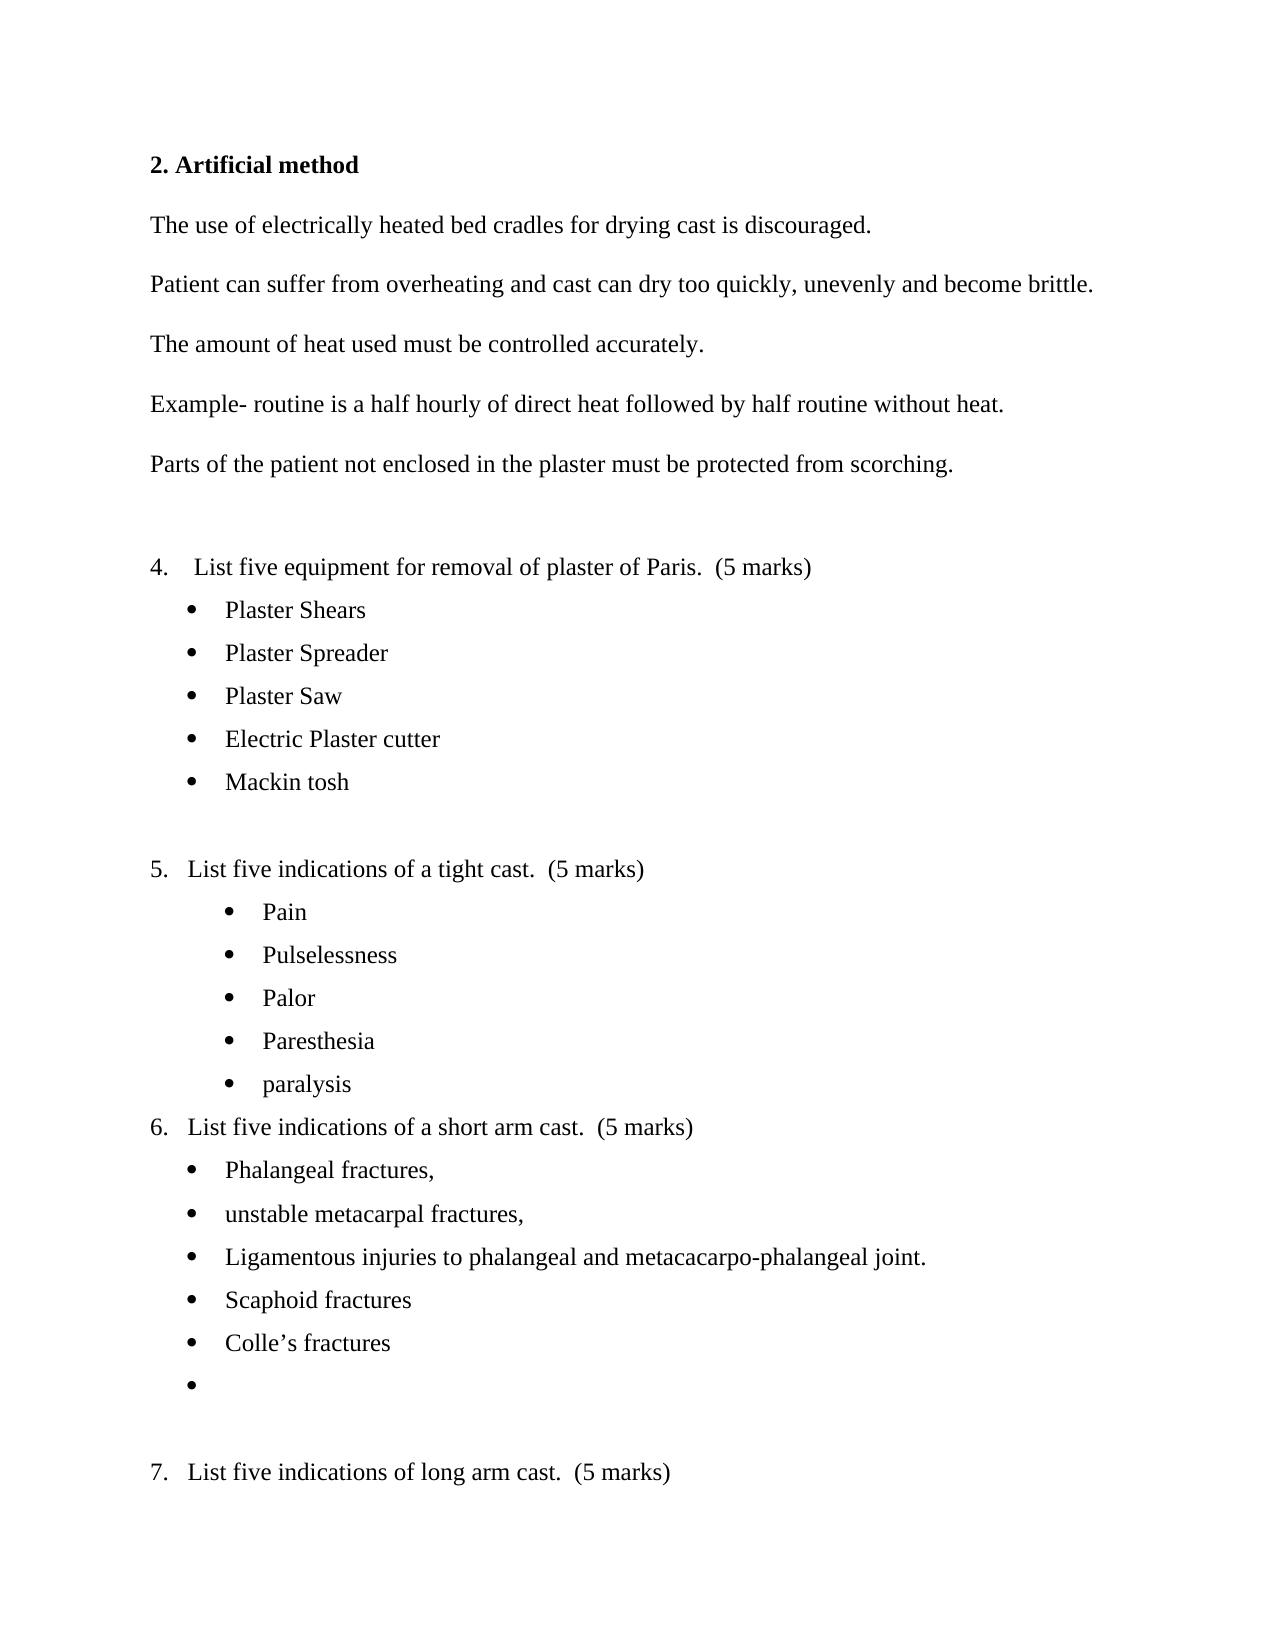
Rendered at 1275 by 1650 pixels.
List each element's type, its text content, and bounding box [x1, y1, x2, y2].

text Patient can suffer from overheating and cast can dry too quickly, unevenly and become brittle. [150, 269, 1125, 298]
text Parts of the patient not enclosed in the plaster must be protected from scorching. [150, 449, 1125, 478]
list Mackin tosh [187, 767, 1125, 796]
list Paresthesia [225, 1026, 1125, 1055]
list paralysis [225, 1069, 1125, 1098]
list List five equipment for removal of plaster of Paris. (5 marks) [150, 552, 1125, 581]
list Scaphoid fractures [187, 1285, 1125, 1314]
list Pulselessness [225, 940, 1125, 969]
list Plaster Shears [187, 595, 1125, 624]
list List five indications of long arm cast. (5 marks) [150, 1457, 1125, 1486]
list Colle’s fractures [187, 1328, 1125, 1357]
text The amount of heat used must be controlled accurately. [150, 329, 1125, 358]
list Electric Plaster cutter [187, 724, 1125, 753]
list Ligamentous injuries to phalangeal and metacacarpo-phalangeal joint. [187, 1242, 1125, 1271]
list Palor [225, 983, 1125, 1012]
list List five indications of a short arm cast. (5 marks) [150, 1112, 1125, 1141]
list List five indications of a tight cast. (5 marks) [150, 854, 1125, 882]
text The use of electrically heated bed cradles for drying cast is discouraged. [150, 210, 1125, 238]
list Plaster Saw [187, 681, 1125, 710]
list unstable metacarpal fractures, [187, 1199, 1125, 1227]
list Phalangeal fractures, [187, 1156, 1125, 1184]
text Example- routine is a half hourly of direct heat followed by half routine without heat. [150, 389, 1125, 418]
list Pain [225, 897, 1125, 926]
list Plaster Spreader [187, 638, 1125, 667]
text 2. Artificial method [150, 150, 1125, 179]
